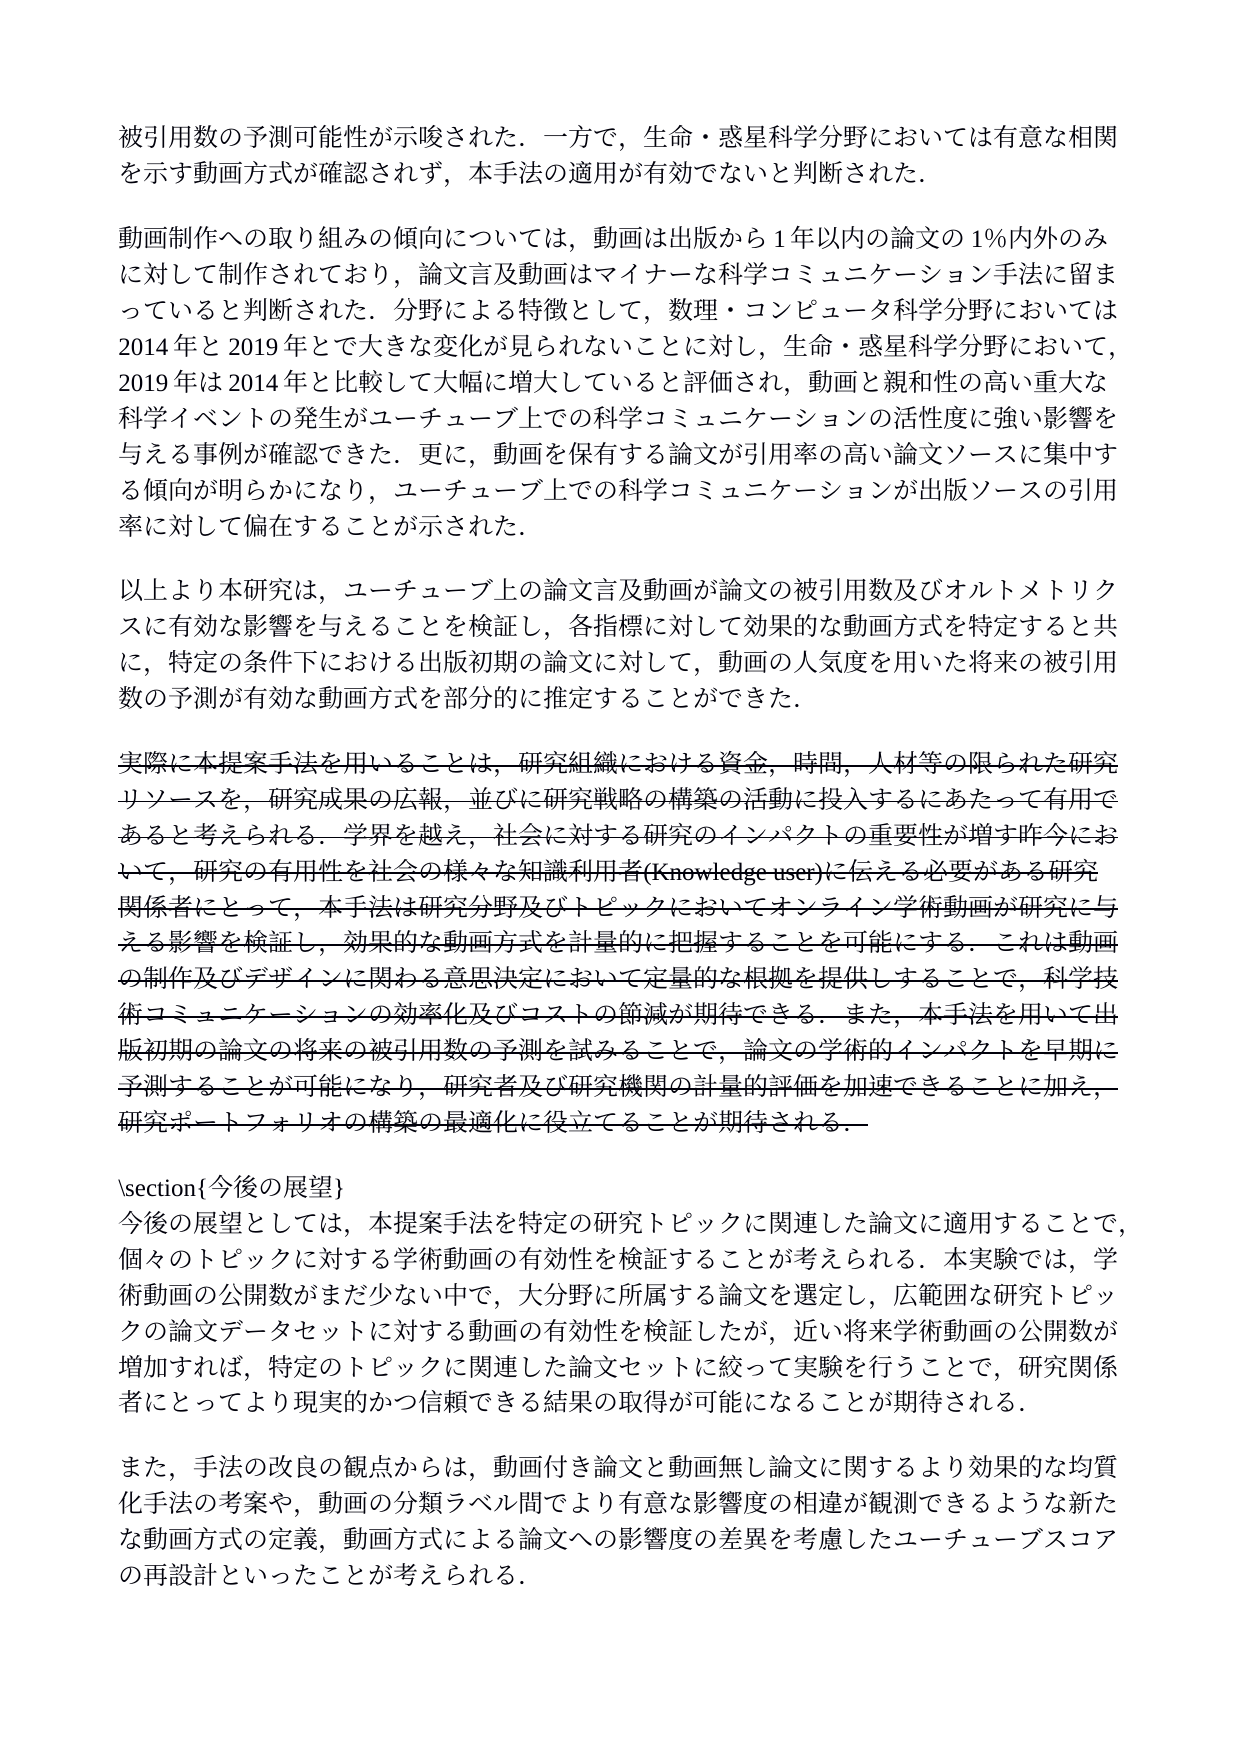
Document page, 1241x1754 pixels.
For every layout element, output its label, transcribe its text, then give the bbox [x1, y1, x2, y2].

text 動画制作への取り組みの傾向については，動画は出版から1年以内の論文の1％内外のみに対して制作されており，論文言及動画はマイナーな科学コミュニケーション手法に留まっていると判断された．分野による特徴として，数理・コンピュータ科学分野においては2014年と2019年とで大きな変化が見られないことに対し，生命・惑星科学分野において，2019年は2014年と比較して大幅に増大していると評価され，動画と親和性の高い重大な科学イベントの発生がユーチューブ上での科学コミュニケーションの活性度に強い影響を与える事例が確認できた．更に，動画を保有する論文が引用率の高い論文ソースに集中する傾向が明らかになり，ユーチューブ上での科学コミュニケーションが出版ソースの引用率に対して偏在することが示された． [118, 219, 1122, 542]
text 実際に本提案手法を用いることは，研究組織における資金，時間，人材等の限られた研究リソースを，研究成果の広報，並びに研究戦略の構築の活動に投入するにあたって有用であると考えられる．学界を越え，社会に対する研究のインパクトの重要性が増す昨今において，研究の有用性を社会の様々な知識利用者(Knowledge user)に伝える必要がある研究関係者にとって，本手法は研究分野及びトピックにおいてオンライン学術動画が研究に与える影響を検証し，効果的な動画方式を計量的に把握することを可能にする．これは動画の制作及びデザインに関わる意思決定において定量的な根拠を提供しすることで，科学技術コミュニケーションの効率化及びコストの節減が期待できる．また，本手法を用いて出版初期の論文の将来の被引用数の予測を試みることで，論文の学術的インパクトを早期に予測することが可能になり，研究者及び研究機関の計量的評価を加速できることに加え，研究ポートフォリオの構築の最適化に役立てることが期待される． [118, 743, 1122, 1139]
text \section{今後の展望} [118, 1167, 1122, 1203]
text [118, 118, 1122, 190]
text 今後の展望としては，本提案手法を特定の研究トピックに関連した論文に適用することで，個々のトピックに対する学術動画の有効性を検証することが考えられる．本実験では，学術動画の公開数がまだ少ない中で，大分野に所属する論文を選定し，広範囲な研究トピックの論文データセットに対する動画の有効性を検証したが，近い将来学術動画の公開数が増加すれば，特定のトピックに関連した論文セットに絞って実験を行うことで，研究関係者にとってより現実的かつ信頼できる結果の取得が可能になることが期待される． [118, 1203, 1122, 1419]
text 以上より本研究は，ユーチューブ上の論文言及動画が論文の被引用数及びオルトメトリクスに有効な影響を与えることを検証し，各指標に対して効果的な動画方式を特定すると共に，特定の条件下における出版初期の論文に対して，動画の人気度を用いた将来の被引用数の予測が有効な動画方式を部分的に推定することができた． [118, 571, 1122, 715]
text また，手法の改良の観点からは，動画付き論文と動画無し論文に関するより効果的な均質化手法の考案や，動画の分類ラベル間でより有意な影響度の相違が観測できるような新たな動画方式の定義，動画方式による論文への影響度の差異を考慮したユーチューブスコアの再設計といったことが考えられる． [118, 1448, 1122, 1592]
